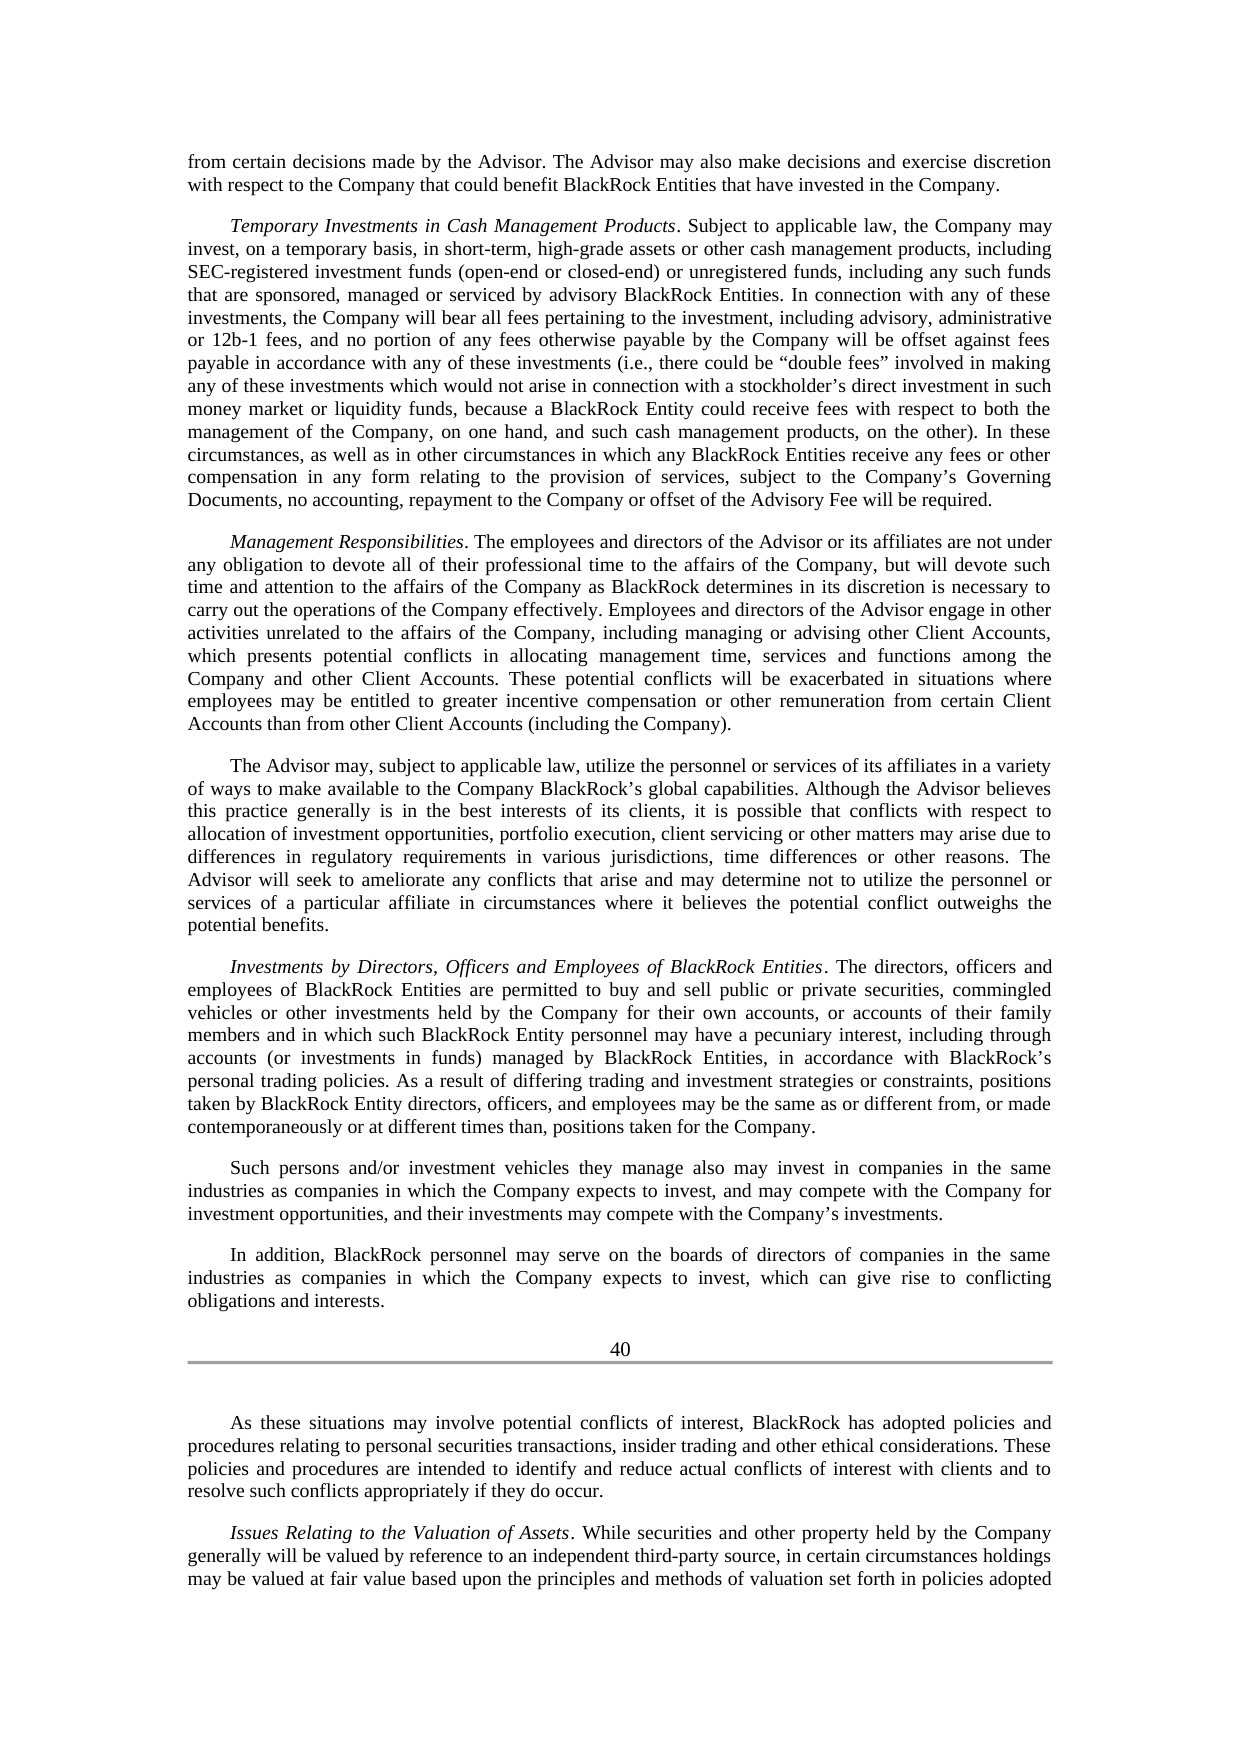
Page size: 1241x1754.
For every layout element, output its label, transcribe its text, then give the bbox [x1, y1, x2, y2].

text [187, 1521, 1053, 1589]
text Investments by Directors, Officers and Employees of BlackRock Entities. The directors, officers and employees of BlackRock Entities are permitted to buy and sell public or private securities, commingled vehicles or other investments held by the Company for their own accounts, or accounts of their family members and in which such BlackRock Entity personnel may have a pecuniary interest, including through accounts (or investments in funds) managed by BlackRock Entities, in accordance with BlackRock’s personal trading policies. As a result of differing trading and investment strategies or constraints, positions taken by BlackRock Entity directors, officers, and employees may be the same as or different from, or made contemporaneously or at different times than, positions taken for the Company. [187, 955, 1053, 1137]
text Temporary Investments in Cash Management Products. Subject to applicable law, the Company may invest, on a temporary basis, in short-term, high-grade assets or other cash management products, including SEC-registered investment funds (open-end or closed-end) or unregistered funds, including any such funds that are sponsored, managed or serviced by advisory BlackRock Entities. In connection with any of these investments, the Company will bear all fees pertaining to the investment, including advisory, administrative or 12b-1 fees, and no portion of any fees otherwise payable by the Company will be offset against fees payable in accordance with any of these investments (i.e., there could be “double fees” involved in making any of these investments which would not arise in connection with a stockholder’s direct investment in such money market or liquidity funds, because a BlackRock Entity could receive fees with respect to both the management of the Company, on one hand, and such cash management products, on the other). In these circumstances, as well as in other circumstances in which any BlackRock Entities receive any fees or other compensation in any form relating to the provision of services, subject to the Company’s Governing Documents, no accounting, repayment to the Company or offset of the Advisory Fee will be required. [187, 214, 1053, 511]
text In addition, BlackRock personnel may serve on the boards of directors of companies in the same industries as companies in which the Company expects to invest, which can give rise to conflicting obligations and interests. [187, 1243, 1053, 1312]
text Such persons and/or investment vehicles they manage also may invest in companies in the same industries as companies in which the Company expects to invest, and may compete with the Company for investment opportunities, and their investments may compete with the Company’s investments. [187, 1156, 1053, 1225]
text The Advisor may, subject to applicable law, utilize the personnel or services of its affiliates in a variety of ways to make available to the Company BlackRock’s global capabilities. Although the Advisor believes this practice generally is in the best interests of its clients, it is possible that conflicts with respect to allocation of investment opportunities, portfolio execution, client servicing or other matters may arise due to differences in regulatory requirements in various jurisdictions, time differences or other reasons. The Advisor will seek to ameliorate any conflicts that arise and may determine not to utilize the personnel or services of a particular affiliate in circumstances where it believes the potential conflict outweighs the potential benefits. [187, 754, 1053, 936]
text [187, 150, 1053, 196]
text 40 [187, 1337, 1053, 1360]
text As these situations may involve potential conflicts of interest, BlackRock has adopted policies and procedures relating to personal securities transactions, insider trading and other ethical considerations. These policies and procedures are intended to identify and reduce actual conflicts of interest with clients and to resolve such conflicts appropriately if they do occur. [187, 1411, 1053, 1502]
text Management Responsibilities. The employees and directors of the Advisor or its affiliates are not under any obligation to devote all of their professional time to the affairs of the Company, but will devote such time and attention to the affairs of the Company as BlackRock determines in its discretion is necessary to carry out the operations of the Company effectively. Employees and directors of the Advisor engage in other activities unrelated to the affairs of the Company, including managing or advising other Client Accounts, which presents potential conflicts in allocating management time, services and functions among the Company and other Client Accounts. These potential conflicts will be exacerbated in situations where employees may be entitled to greater incentive compensation or other remuneration from certain Client Accounts than from other Client Accounts (including the Company). [187, 530, 1053, 735]
